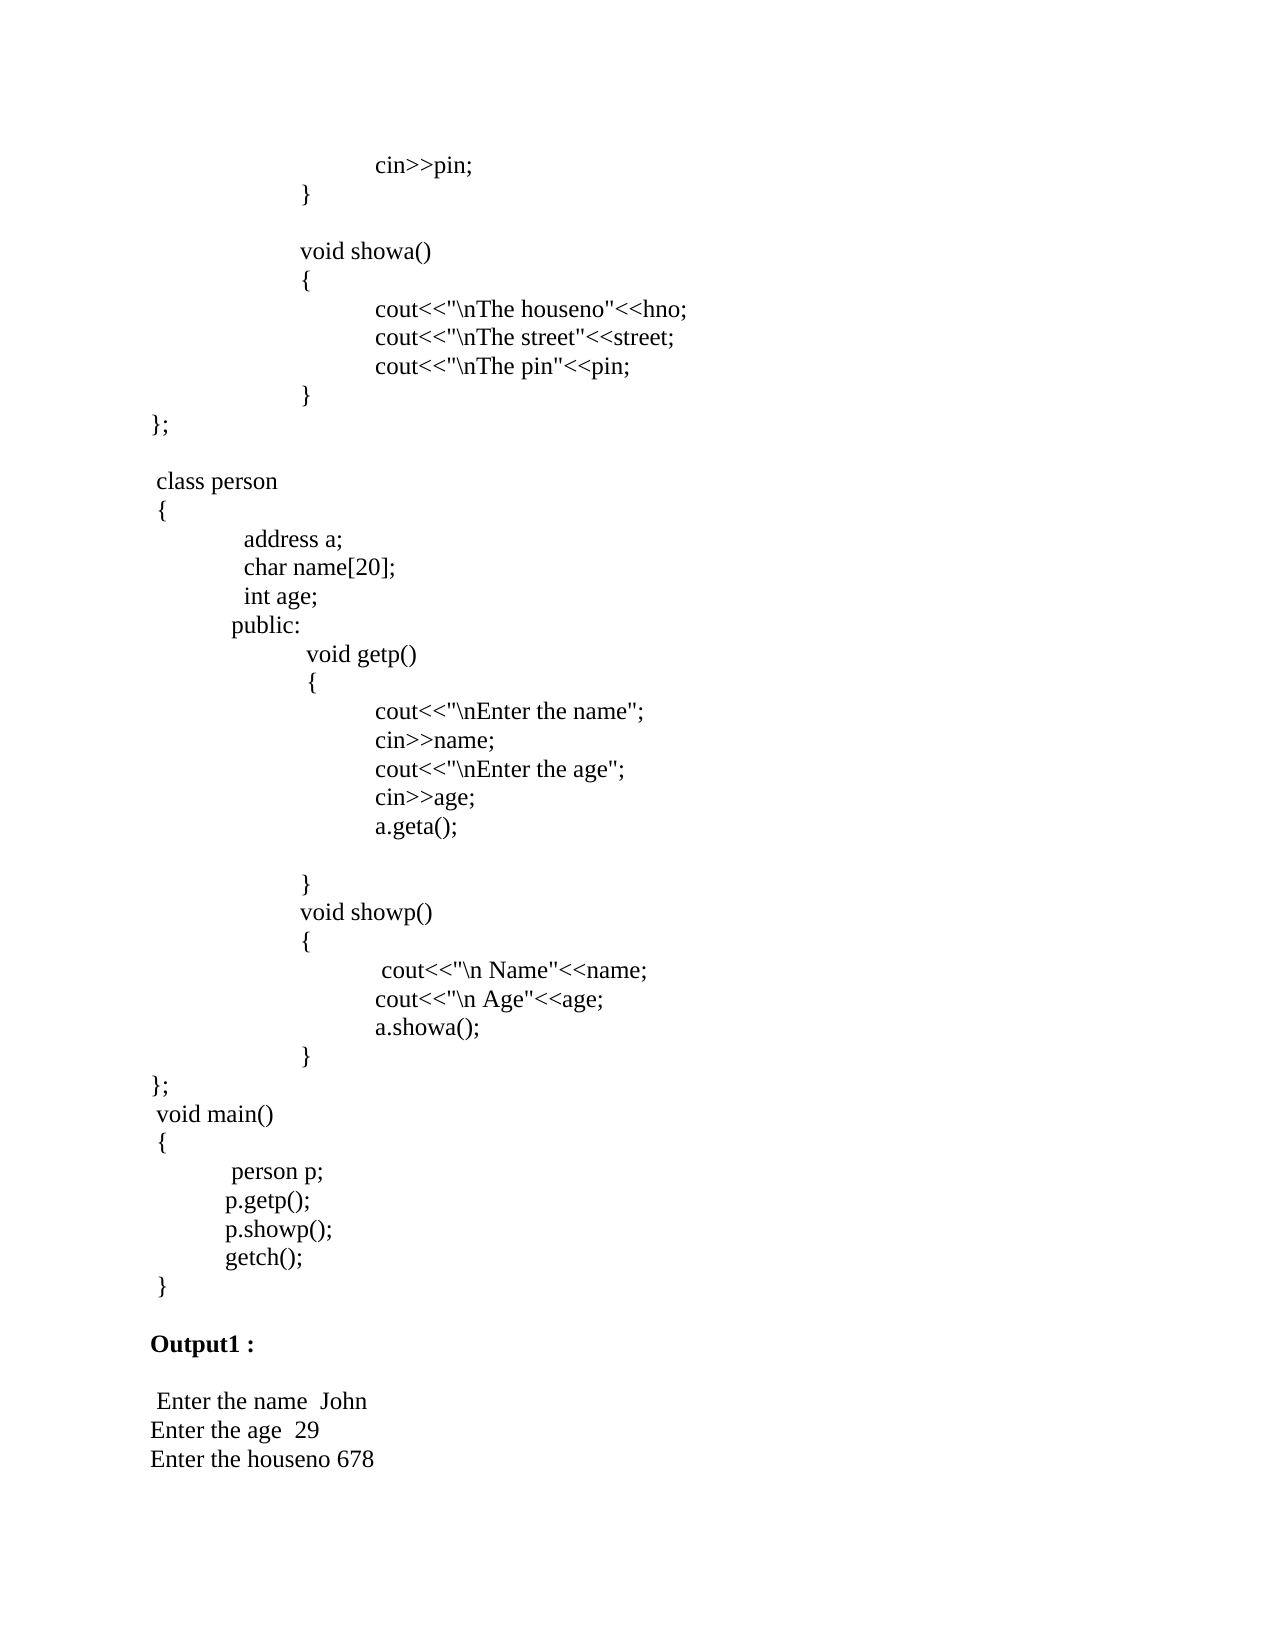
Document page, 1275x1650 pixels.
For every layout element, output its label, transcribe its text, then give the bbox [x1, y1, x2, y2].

text } [150, 869, 1125, 897]
text cin>>pin; [150, 150, 1125, 179]
text p.showp(); [150, 1214, 1125, 1242]
text public: [150, 610, 1125, 639]
text { [150, 1127, 1125, 1156]
text { [225, 667, 1125, 696]
text cout<<"\nThe pin"<<pin; [150, 351, 1125, 380]
text } [150, 1271, 1125, 1300]
text Output1 : [150, 1329, 1125, 1357]
text } [225, 179, 1125, 207]
text }; [150, 1070, 1125, 1099]
text Enter the age 29 [150, 1415, 1125, 1444]
text cout<<"\nThe street"<<street; [150, 322, 1125, 351]
text p.getp(); [150, 1185, 1125, 1214]
text a.showa(); [150, 1012, 1125, 1041]
text cout<<"\nThe houseno"<<hno; [300, 294, 1125, 322]
text person p; [150, 1156, 1125, 1185]
text void showp() [150, 897, 1125, 926]
text int age; [150, 581, 1125, 610]
text a.geta(); [150, 811, 1125, 840]
text char name[20]; [150, 552, 1125, 581]
text getch(); [150, 1242, 1125, 1271]
text void showa() [150, 236, 1125, 265]
text cout<<"\n Name"<<name; [300, 955, 1125, 984]
text } [225, 1041, 1125, 1070]
text Enter the name John [150, 1386, 1125, 1415]
text void getp() [225, 639, 1125, 667]
text class person [150, 466, 1125, 495]
text void main() [150, 1099, 1125, 1127]
text cin>>name; [150, 725, 1125, 754]
text address a; [225, 524, 1125, 552]
text cin>>age; [150, 782, 1125, 811]
text cout<<"\nEnter the name"; [150, 696, 1125, 725]
text cout<<"\nEnter the age"; [150, 754, 1125, 782]
text { [150, 926, 1125, 955]
text }; [150, 409, 1125, 437]
text Enter the houseno 678 [150, 1444, 1125, 1472]
text { [150, 265, 1125, 294]
text cout<<"\n Age"<<age; [150, 984, 1125, 1012]
text } [225, 380, 1125, 409]
text { [150, 495, 1125, 524]
